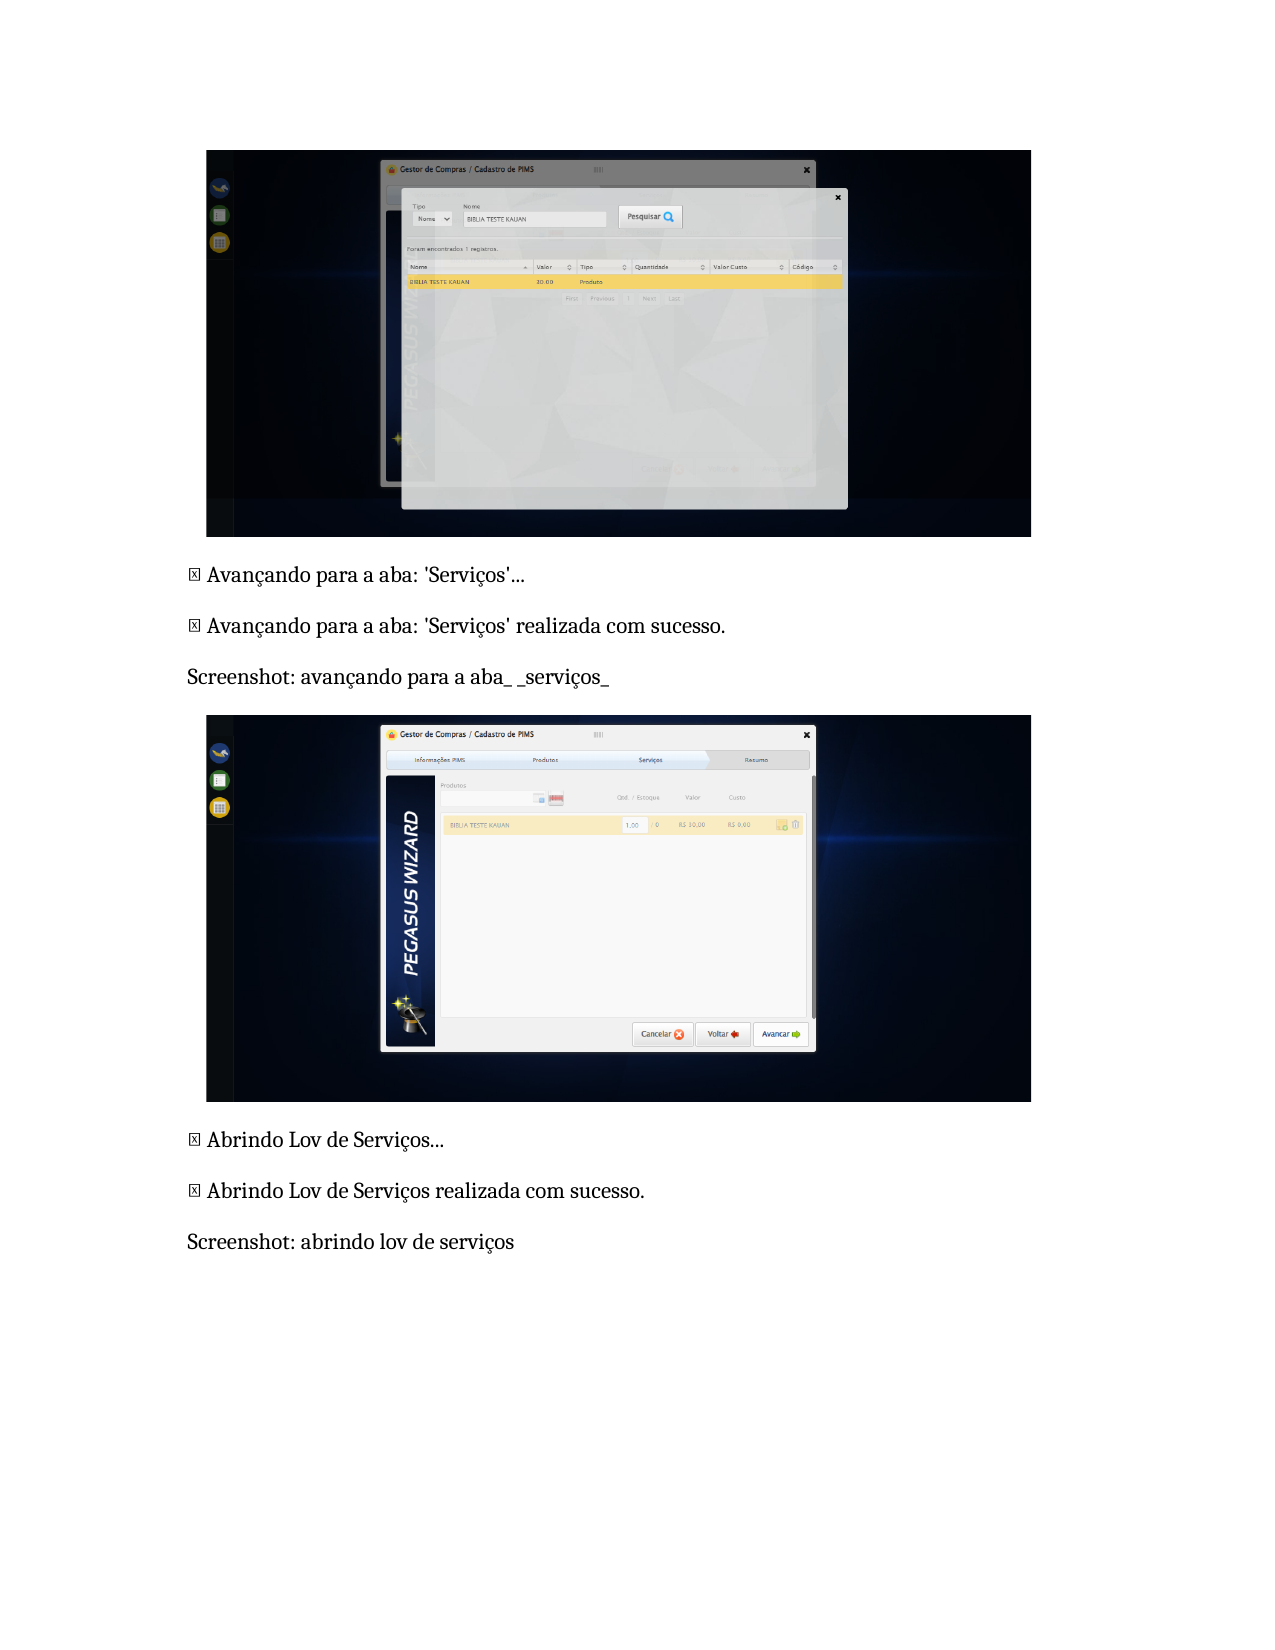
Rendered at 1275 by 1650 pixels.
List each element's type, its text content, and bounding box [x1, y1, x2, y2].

text Screenshot: avançando para a aba_ _serviços_ [187, 664, 1087, 690]
picture [206, 150, 1032, 537]
text Screenshot: abrindo lov de serviços [187, 1229, 1087, 1255]
text ✅ Abrindo Lov de Serviços realizada com sucesso. [187, 1178, 1087, 1204]
picture [206, 715, 1032, 1102]
text ✅ Avançando para a aba: 'Serviços' realizada com sucesso. [187, 613, 1087, 639]
text 🔄 Avançando para a aba: 'Serviços'... [187, 562, 1087, 588]
text 🔄 Abrindo Lov de Serviços... [187, 1127, 1087, 1153]
